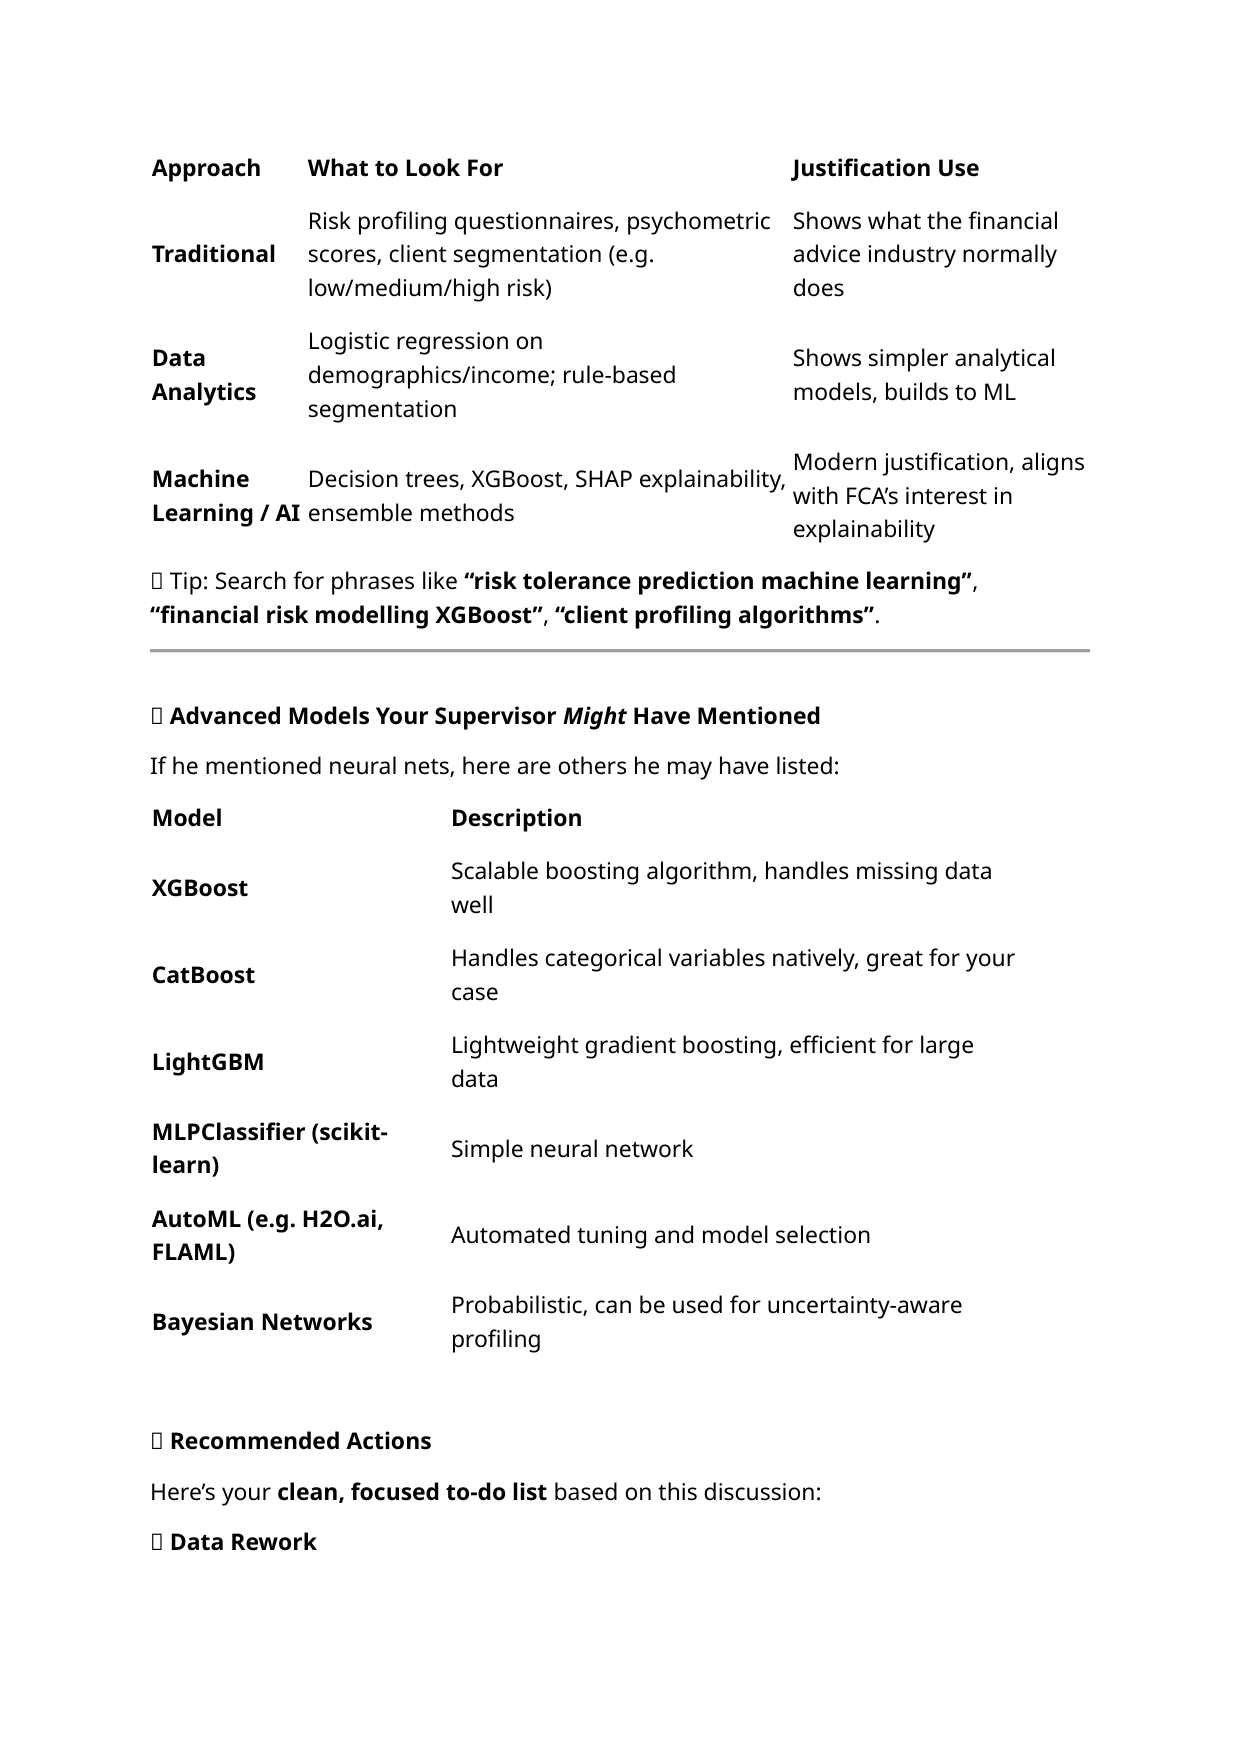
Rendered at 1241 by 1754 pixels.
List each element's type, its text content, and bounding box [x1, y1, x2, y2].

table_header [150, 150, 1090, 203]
text Here’s your clean, focused to-do list based on this discussion: [150, 1476, 1090, 1507]
text 🧠 Advanced Models Your Supervisor Might Have Mentioned [150, 699, 1090, 731]
text 📌 Tip: Search for phrases like “risk tolerance prediction machine learning”, “financial risk modelling XGBoost”, “client profiling algorithms”. [150, 565, 1090, 630]
text 🔁 Data Rework [150, 1526, 1090, 1557]
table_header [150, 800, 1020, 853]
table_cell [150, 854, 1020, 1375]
text If he mentioned neural nets, here are others he may have listed: [150, 750, 1090, 781]
text ✅ Recommended Actions [150, 1425, 1090, 1456]
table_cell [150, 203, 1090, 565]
